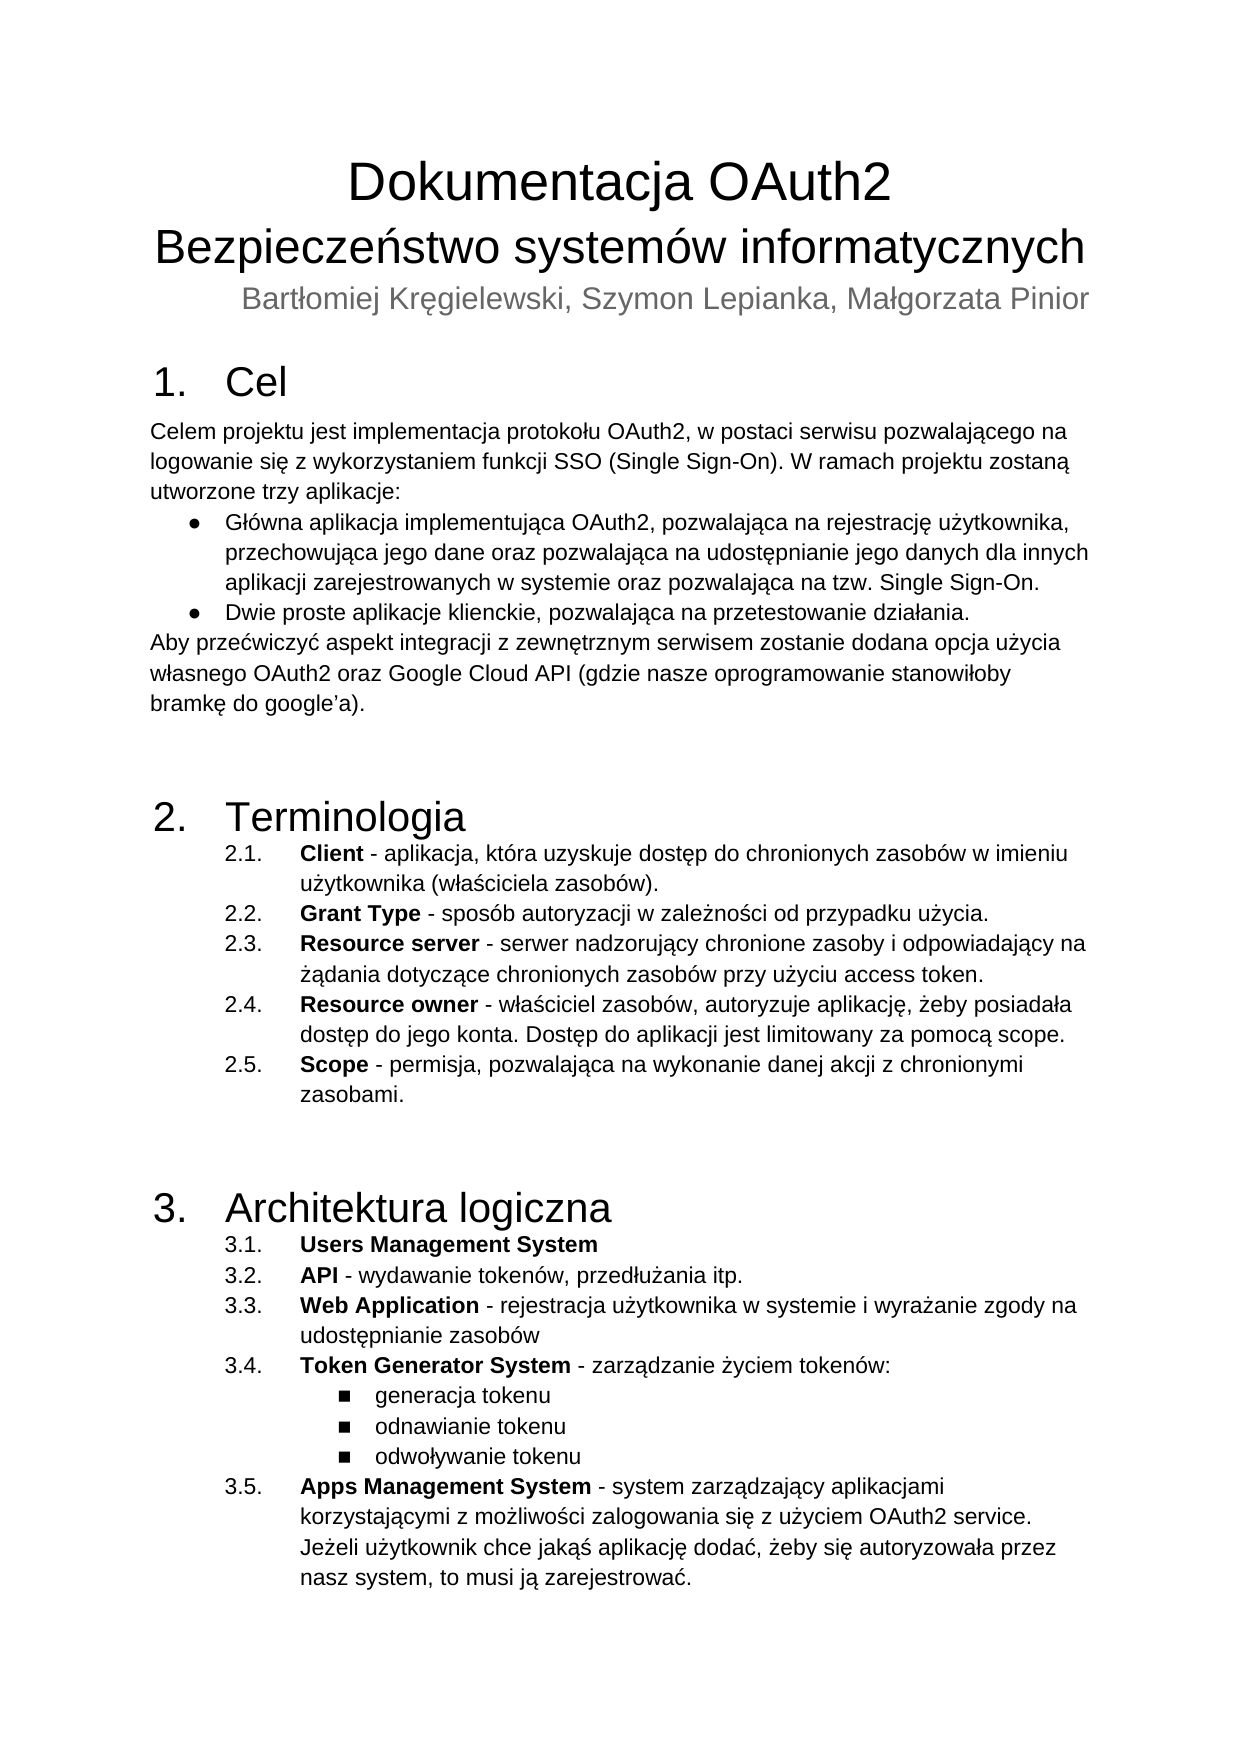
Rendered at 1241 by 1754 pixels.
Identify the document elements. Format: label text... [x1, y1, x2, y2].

list API - wydawanie tokenów, przedłużania itp. [262, 1262, 1090, 1288]
list Client - aplikacja, która uzyskuje dostęp do chronionych zasobów w imieniu użytkownika (właściciela zasobów). [262, 840, 1090, 896]
subtitle Bartłomiej Kręgielewski, Szymon Lepianka, Małgorzata Pinior [150, 280, 1090, 316]
list Grant Type - sposób autoryzacji w zależności od przypadku użycia. [262, 900, 1090, 927]
list Resource server - serwer nadzorujący chronione zasoby i odpowiadający na żądania dotyczące chronionych zasobów przy użyciu access token. [262, 930, 1090, 987]
subtitle Cel [187, 357, 1090, 405]
title Dokumentacja OAuth2 [150, 150, 1090, 212]
subtitle Terminologia [187, 792, 1090, 840]
list Scope - permisja, pozwalająca na wykonanie danej akcji z chronionymi zasobami. [262, 1051, 1090, 1108]
list generacja tokenu [337, 1382, 1090, 1409]
subtitle Architektura logiczna [187, 1183, 1090, 1231]
title Bezpieczeństwo systemów informatycznych [150, 218, 1090, 274]
text Celem projektu jest implementacja protokołu OAuth2, w postaci serwisu pozwalającego na logowanie się z wykorzystaniem funkcji SSO (Single Sign-On). W ramach projektu zostaną utworzone trzy aplikacje: [150, 418, 1090, 505]
list Główna aplikacja implementująca OAuth2, pozwalająca na rejestrację użytkownika, przechowująca jego dane oraz pozwalająca na udostępnianie jego danych dla innych aplikacji zarejestrowanych w systemie oraz pozwalająca na tzw. Single Sign-On. [187, 508, 1090, 595]
list Dwie proste aplikacje klienckie, pozwalająca na przetestowanie działania. [187, 599, 1090, 626]
list Web Application - rejestracja użytkownika w systemie i wyrażanie zgody na udostępnianie zasobów [262, 1292, 1090, 1348]
list Apps Management System - system zarządzający aplikacjami korzystającymi z możliwości zalogowania się z użyciem OAuth2 service. Jeżeli użytkownik chce jakąś aplikację dodać, żeby się autoryzowała przez nasz system, to musi ją zarejestrować. [262, 1473, 1090, 1590]
text Aby przećwiczyć aspekt integracji z zewnętrznym serwisem zostanie dodana opcja użycia własnego OAuth2 oraz Google Cloud API (gdzie nasze oprogramowanie stanowiłoby bramkę do google’a). [150, 629, 1090, 716]
list Token Generator System - zarządzanie życiem tokenów: [262, 1352, 1090, 1379]
list odwoływanie tokenu [337, 1443, 1090, 1469]
list odnawianie tokenu [337, 1413, 1090, 1439]
list Users Management System [262, 1231, 1090, 1258]
list Resource owner - właściciel zasobów, autoryzuje aplikację, żeby posiadała dostęp do jego konta. Dostęp do aplikacji jest limitowany za pomocą scope. [262, 991, 1090, 1047]
